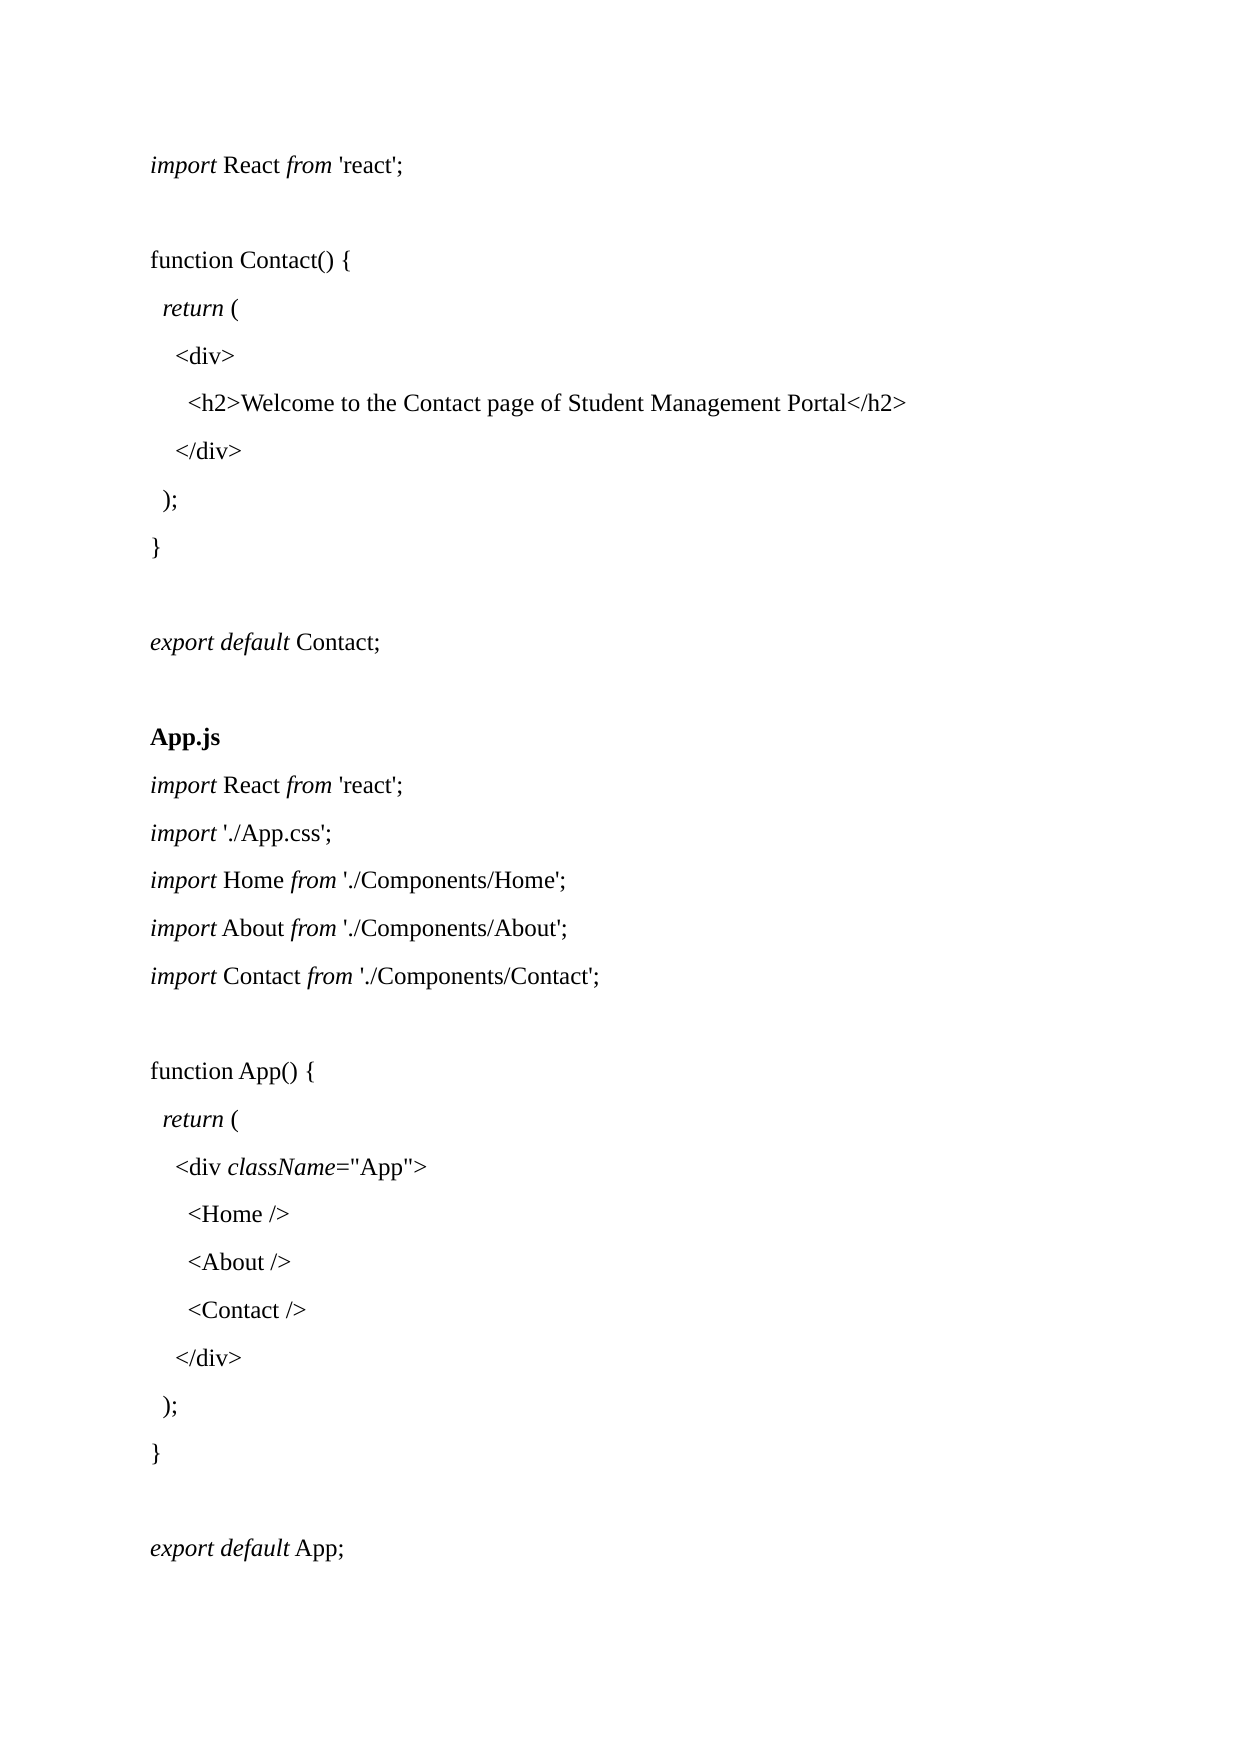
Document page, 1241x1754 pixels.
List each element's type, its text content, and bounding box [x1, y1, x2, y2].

text <Contact /> [150, 1295, 1090, 1324]
text import About from './Components/About'; [150, 913, 1090, 942]
text <div> [150, 341, 1090, 369]
text <Home /> [150, 1199, 1090, 1228]
text export default App; [150, 1533, 1090, 1562]
text </div> [150, 436, 1090, 465]
text } [150, 532, 1090, 560]
text export default Contact; [150, 627, 1090, 656]
text } [150, 1438, 1090, 1467]
text ); [150, 1390, 1090, 1419]
text import Home from './Components/Home'; [150, 866, 1090, 894]
text <About /> [150, 1247, 1090, 1276]
text App.js [150, 722, 1090, 751]
text import './App.css'; [150, 818, 1090, 847]
text import React from 'react'; [150, 150, 1090, 179]
text function App() { [150, 1056, 1090, 1085]
text import React from 'react'; [150, 770, 1090, 799]
text return ( [150, 1104, 1090, 1133]
text return ( [150, 293, 1090, 322]
text import Contact from './Components/Contact'; [150, 961, 1090, 990]
text function Contact() { [150, 245, 1090, 274]
text <div className="App"> [150, 1152, 1090, 1181]
text <h2>Welcome to the Contact page of Student Management Portal</h2> [150, 388, 1090, 417]
text </div> [150, 1343, 1090, 1371]
text ); [150, 484, 1090, 513]
